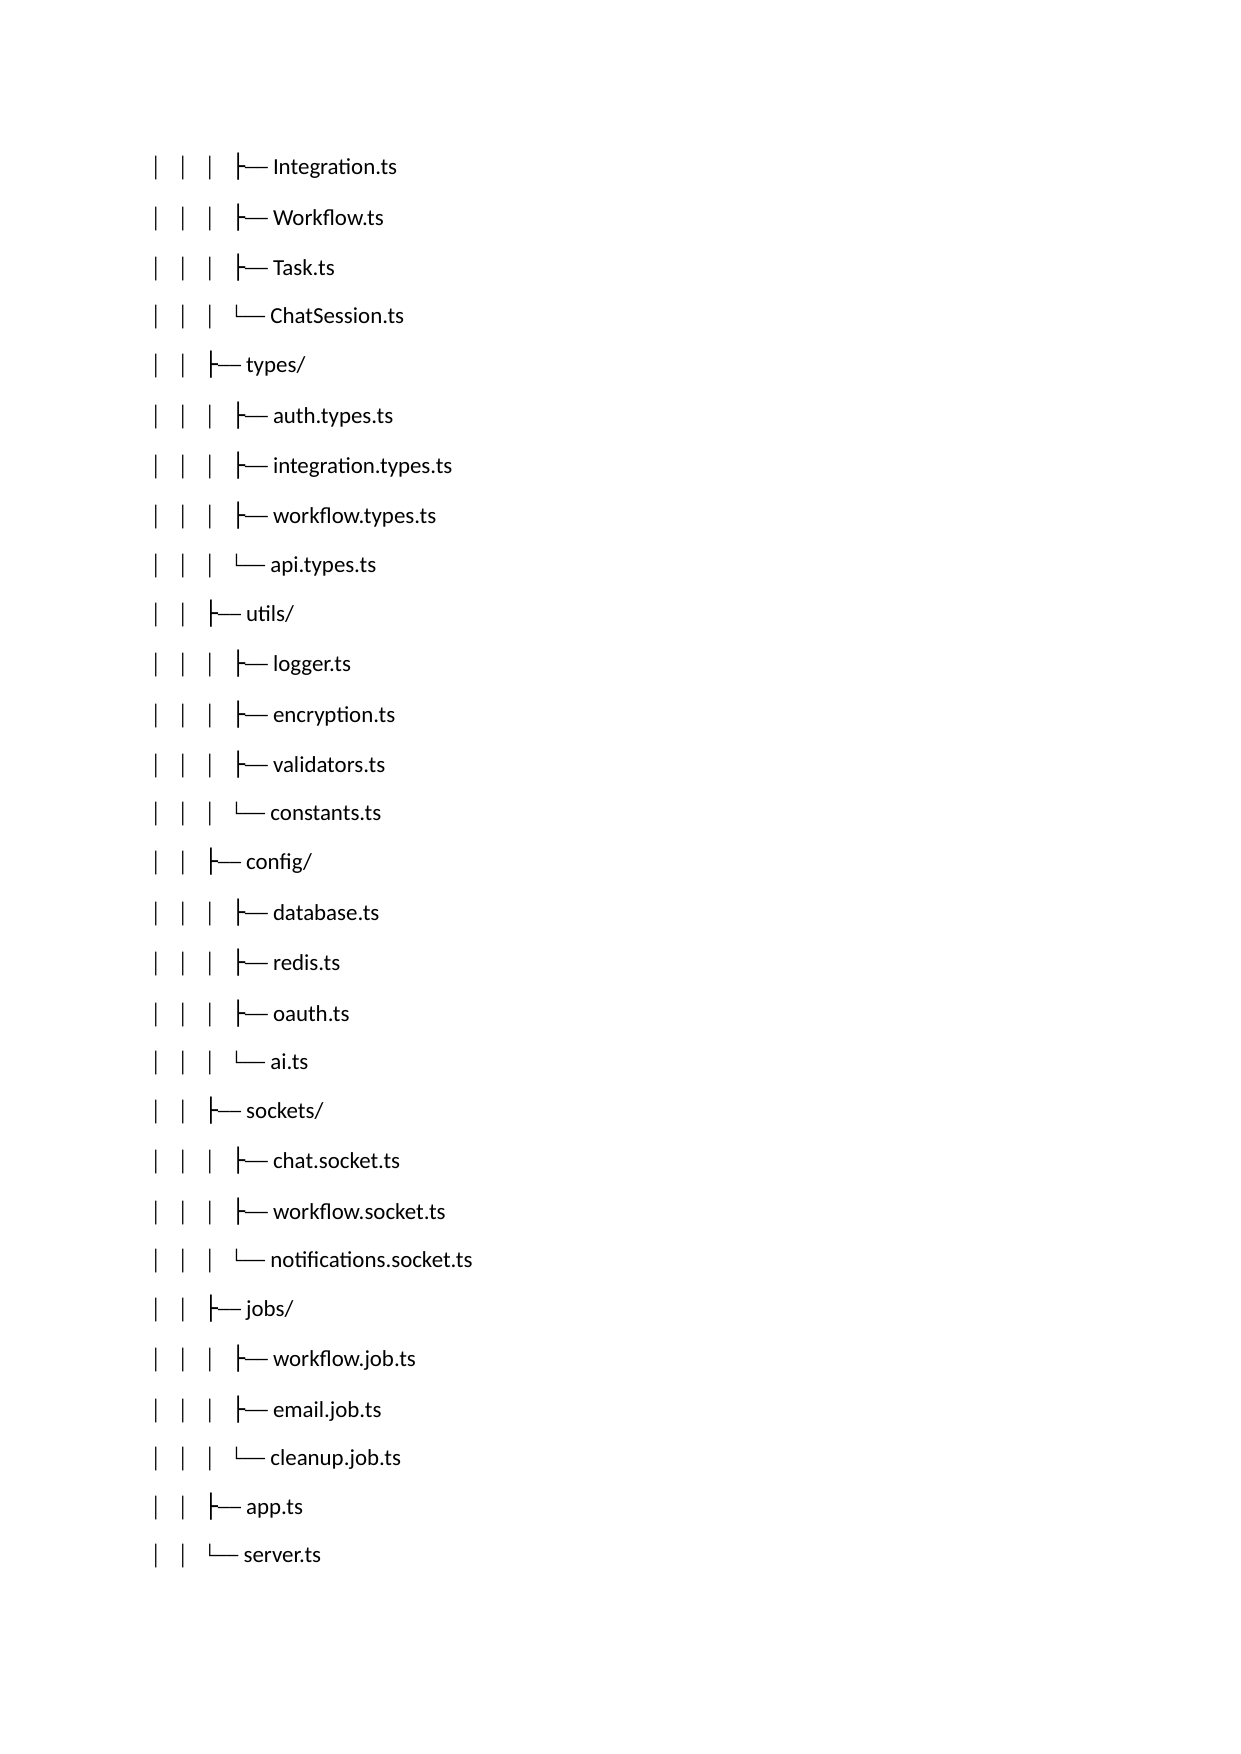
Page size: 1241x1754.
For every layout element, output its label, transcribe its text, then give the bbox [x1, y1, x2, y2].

text │ │ │ └── ai.ts [150, 1047, 1090, 1075]
text │ │ │ └── constants.ts [150, 798, 1090, 826]
text │ │ │ └── notifications.socket.ts [150, 1245, 1090, 1273]
text │ │ │ ├── workflow.socket.ts [150, 1194, 1090, 1226]
text │ │ │ ├── validators.ts [150, 748, 1090, 779]
text │ │ │ ├── integration.types.ts [150, 449, 1090, 480]
text │ │ │ ├── auth.types.ts [150, 398, 1090, 430]
text │ │ │ ├── Task.ts [150, 251, 1090, 282]
text │ │ │ ├── oauth.ts [150, 996, 1090, 1028]
text │ │ ├── types/ [150, 348, 1090, 379]
text │ │ ├── sockets/ [150, 1094, 1090, 1125]
text │ │ │ ├── workflow.job.ts [150, 1342, 1090, 1373]
text │ │ ├── jobs/ [150, 1292, 1090, 1323]
text │ │ │ ├── chat.socket.ts [150, 1144, 1090, 1175]
text │ │ │ ├── database.ts [150, 896, 1090, 927]
text │ │ │ ├── redis.ts [150, 946, 1090, 977]
text │ │ ├── app.ts [150, 1490, 1090, 1521]
text │ │ │ └── ChatSession.ts [150, 301, 1090, 329]
text │ │ └── server.ts [150, 1540, 1090, 1568]
text │ │ │ ├── Workflow.ts [150, 200, 1090, 232]
text │ │ ├── config/ [150, 845, 1090, 876]
text │ │ ├── utils/ [150, 597, 1090, 628]
text │ │ │ ├── workflow.types.ts [150, 499, 1090, 531]
text │ │ │ ├── Integration.ts [150, 150, 1090, 181]
text │ │ │ └── cleanup.job.ts [150, 1443, 1090, 1471]
text │ │ │ ├── encryption.ts [150, 697, 1090, 729]
text │ │ │ └── api.types.ts [150, 550, 1090, 578]
text │ │ │ ├── email.job.ts [150, 1393, 1090, 1424]
text │ │ │ ├── logger.ts [150, 647, 1090, 678]
